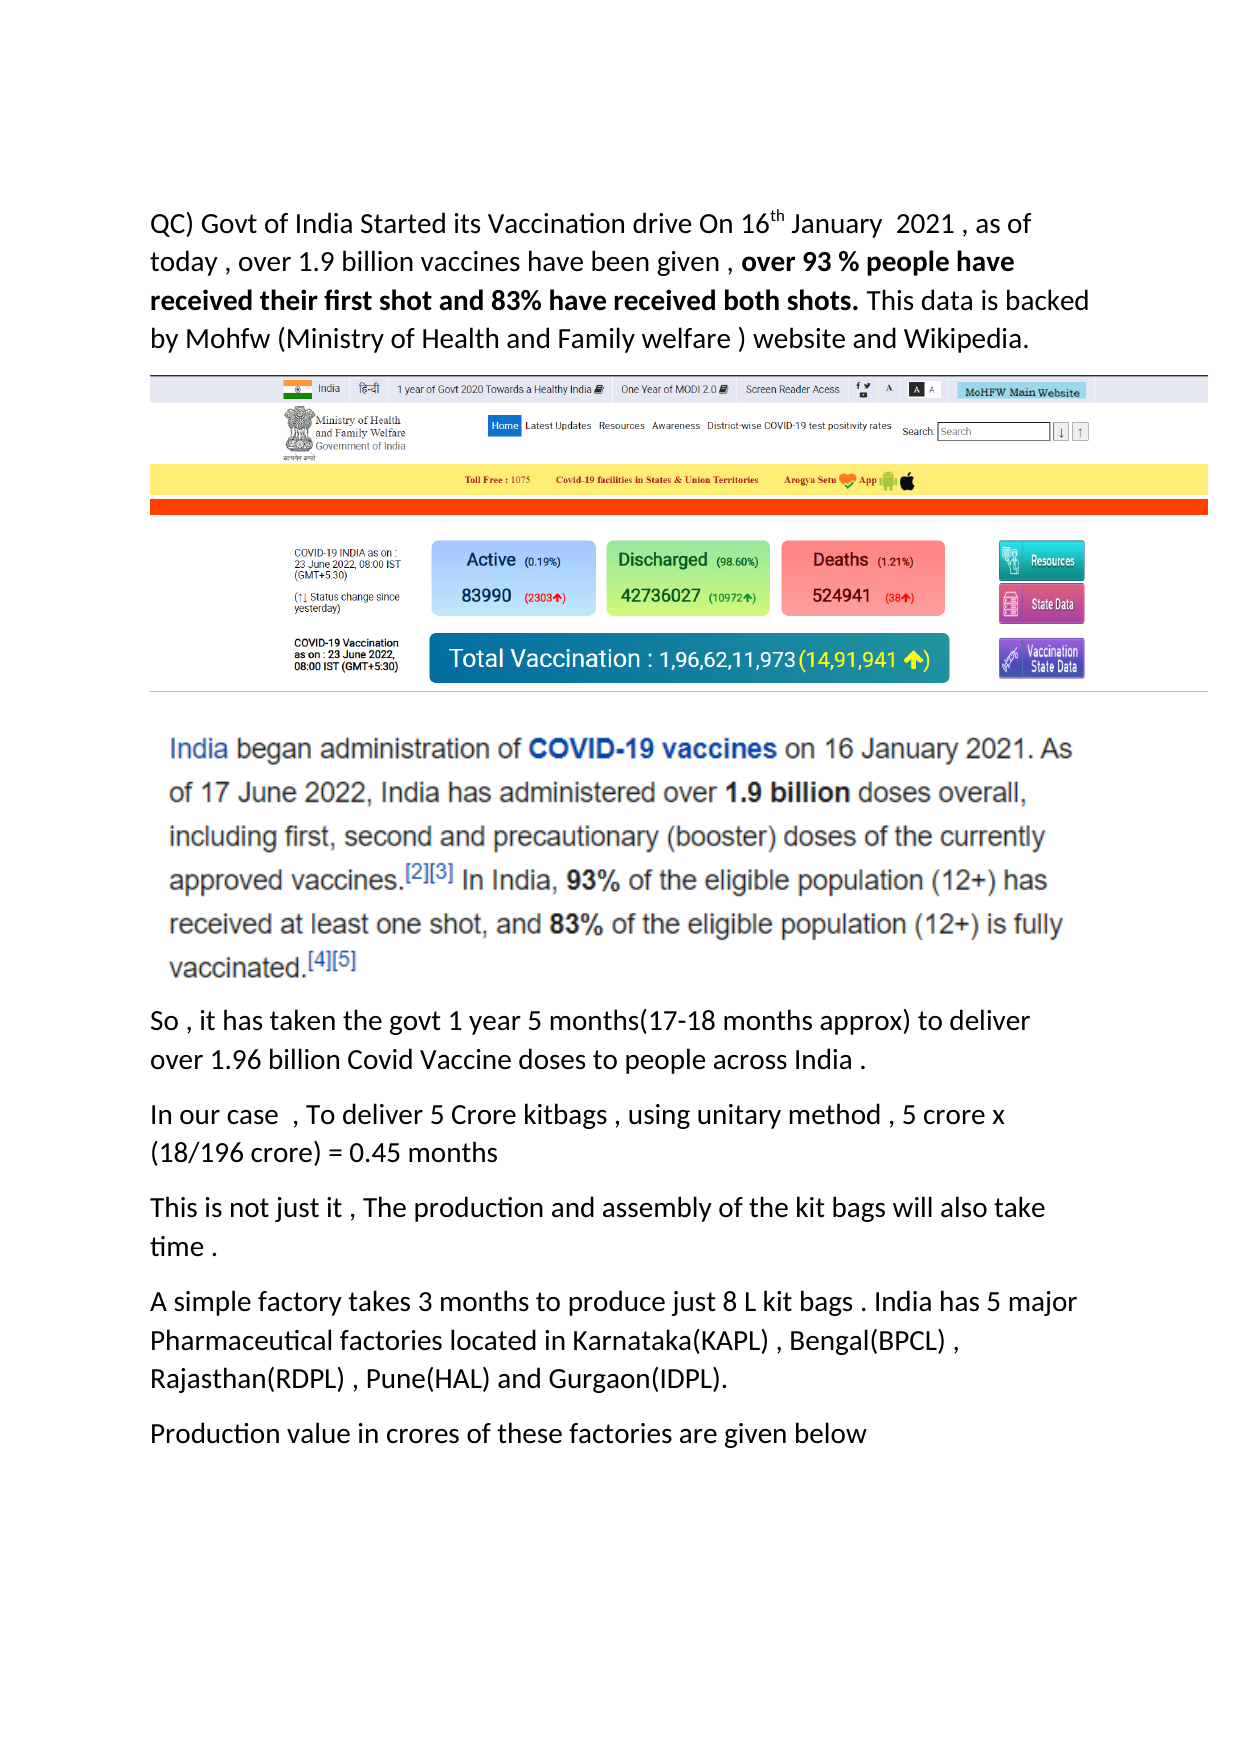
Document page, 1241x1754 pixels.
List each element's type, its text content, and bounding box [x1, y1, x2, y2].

text In our case , To deliver 5 Crore kitbags , using unitary method , 5 crore x (18/196 crore) = 0.45 months [150, 1096, 1090, 1170]
text Production value in crores of these factories are given below [150, 1415, 1090, 1451]
text So , it has taken the govt 1 year 5 months(17-18 months approx) to deliver over 1.96 billion Covid Vaccine doses to people across India . [150, 1002, 1090, 1077]
text QC) Govt of India Started its Vaccination drive On 16th January 2021 , as of today , over 1.9 billion vaccines have been given , over 93 % people have received their first shot and 83% have received both shots. This data is backed by Mohfw (Ministry of Health and Family welfare ) website and Wikipedia. [150, 205, 1090, 356]
picture [150, 710, 1091, 984]
picture [150, 375, 1208, 692]
text A simple factory takes 3 months to produce just 8 L kit bags . India has 5 major Pharmaceutical factories located in Karnataka(KAPL) , Bengal(BPCL) , Rajasthan(RDPL) , Pune(HAL) and Gurgaon(IDPL). [150, 1283, 1090, 1396]
text This is not just it , The production and assembly of the kit bags will also take time . [150, 1189, 1090, 1264]
